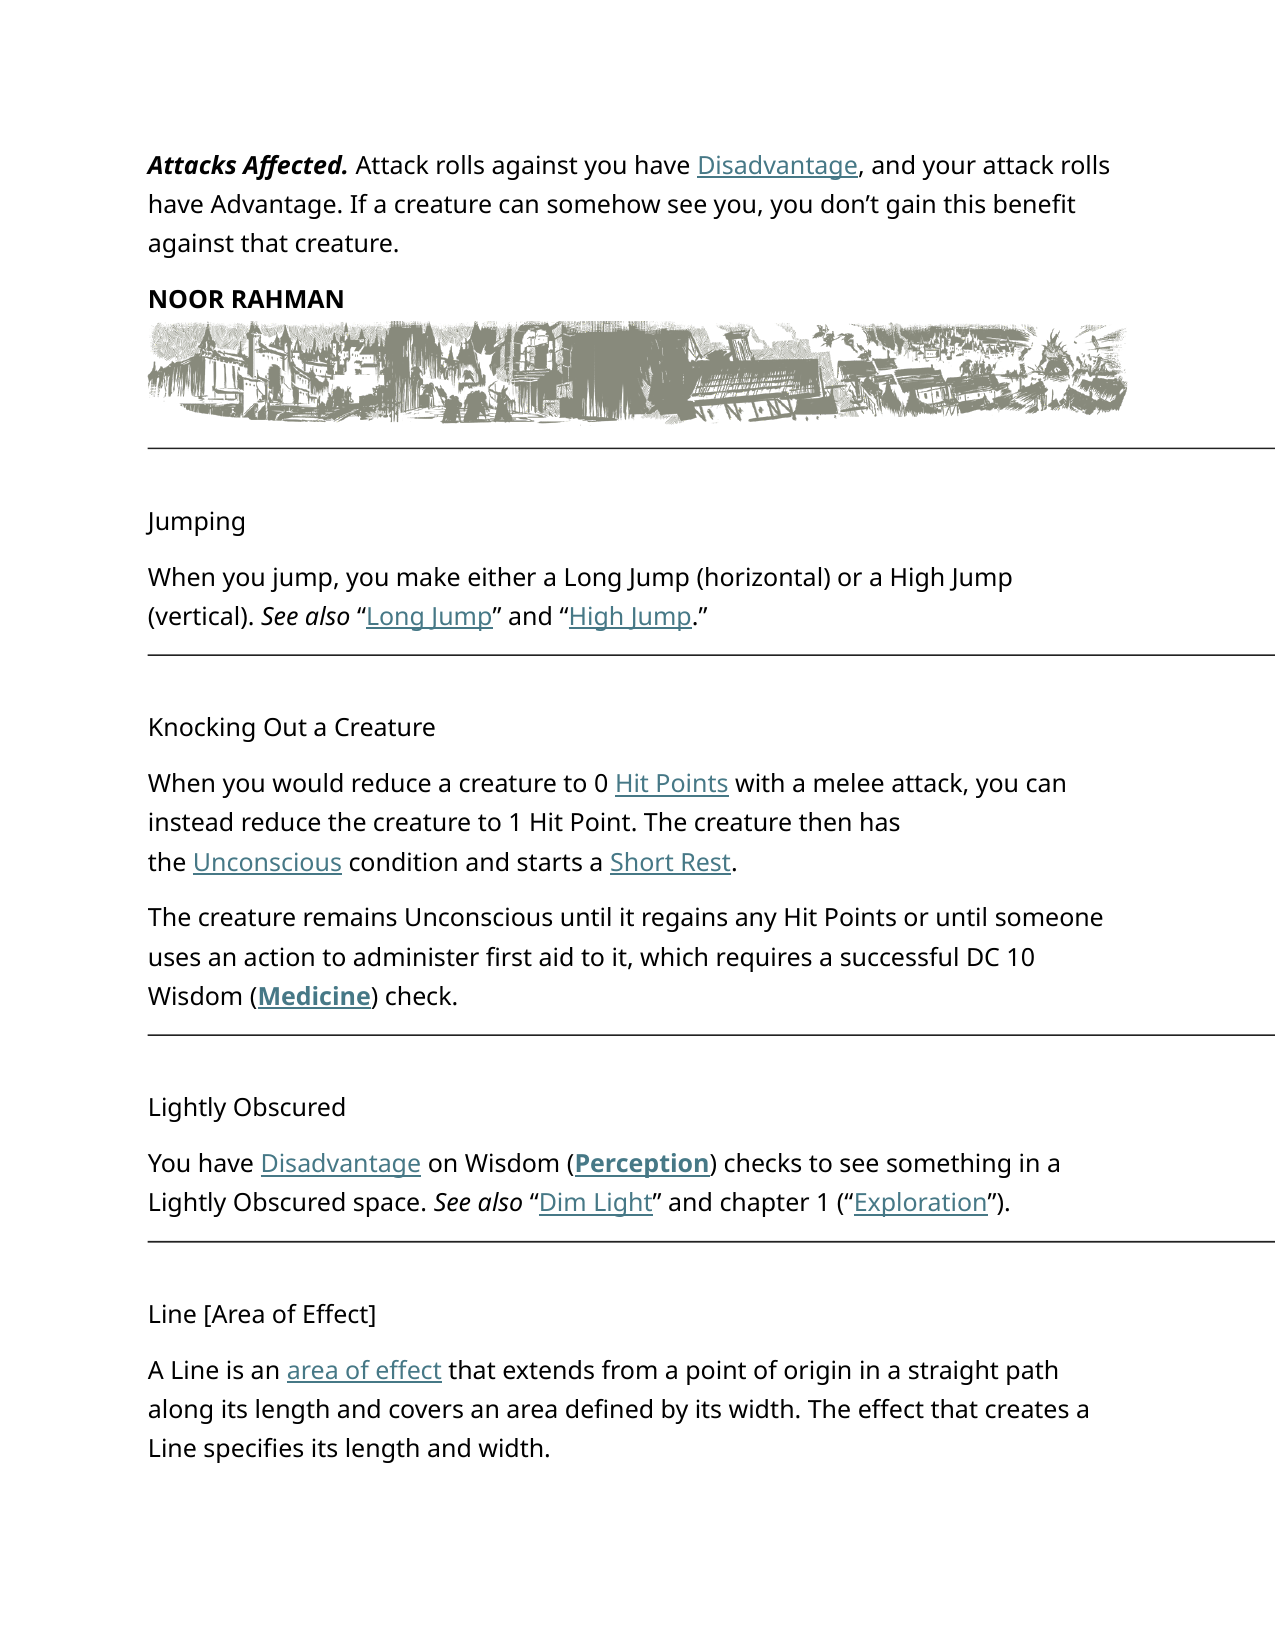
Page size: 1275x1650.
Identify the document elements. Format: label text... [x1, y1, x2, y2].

text Knocking Out a Creature [148, 710, 1127, 744]
text You have Disadvantage on Wisdom (Perception) checks to see something in a Lightly Obscured space. See also “Dim Light” and chapter 1 (“Exploration”). [148, 1146, 1127, 1219]
text The creature remains Unconscious until it regains any Hit Points or until someone uses an action to administer first aid to it, which requires a successful DC 10 Wisdom (Medicine) check. [148, 900, 1127, 1012]
text Attacks Affected. Attack rolls against you have Disadvantage, and your attack rolls have Advantage. If a creature can somehow see you, you don’t gain this benefit against that creature. [148, 148, 1127, 260]
text NOOR RAHMAN [148, 282, 1127, 321]
text Line [Area of Effect] [148, 1297, 1127, 1331]
text When you jump, you make either a Long Jump (horizontal) or a High Jump (vertical). See also “Long Jump” and “High Jump.” [148, 559, 1127, 632]
text When you would reduce a creature to 0 Hit Points with a melee attack, you can instead reduce the creature to 1 Hit Point. The creature then has the Unconscious condition and starts a Short Rest. [148, 766, 1127, 878]
picture [147, 321, 1128, 426]
text Lightly Obscured [148, 1090, 1127, 1124]
text A Line is an area of effect that extends from a point of origin in a straight path along its length and covers an area defined by its width. The effect that creates a Line specifies its length and width. [148, 1353, 1127, 1465]
text Jumping [148, 503, 1127, 537]
